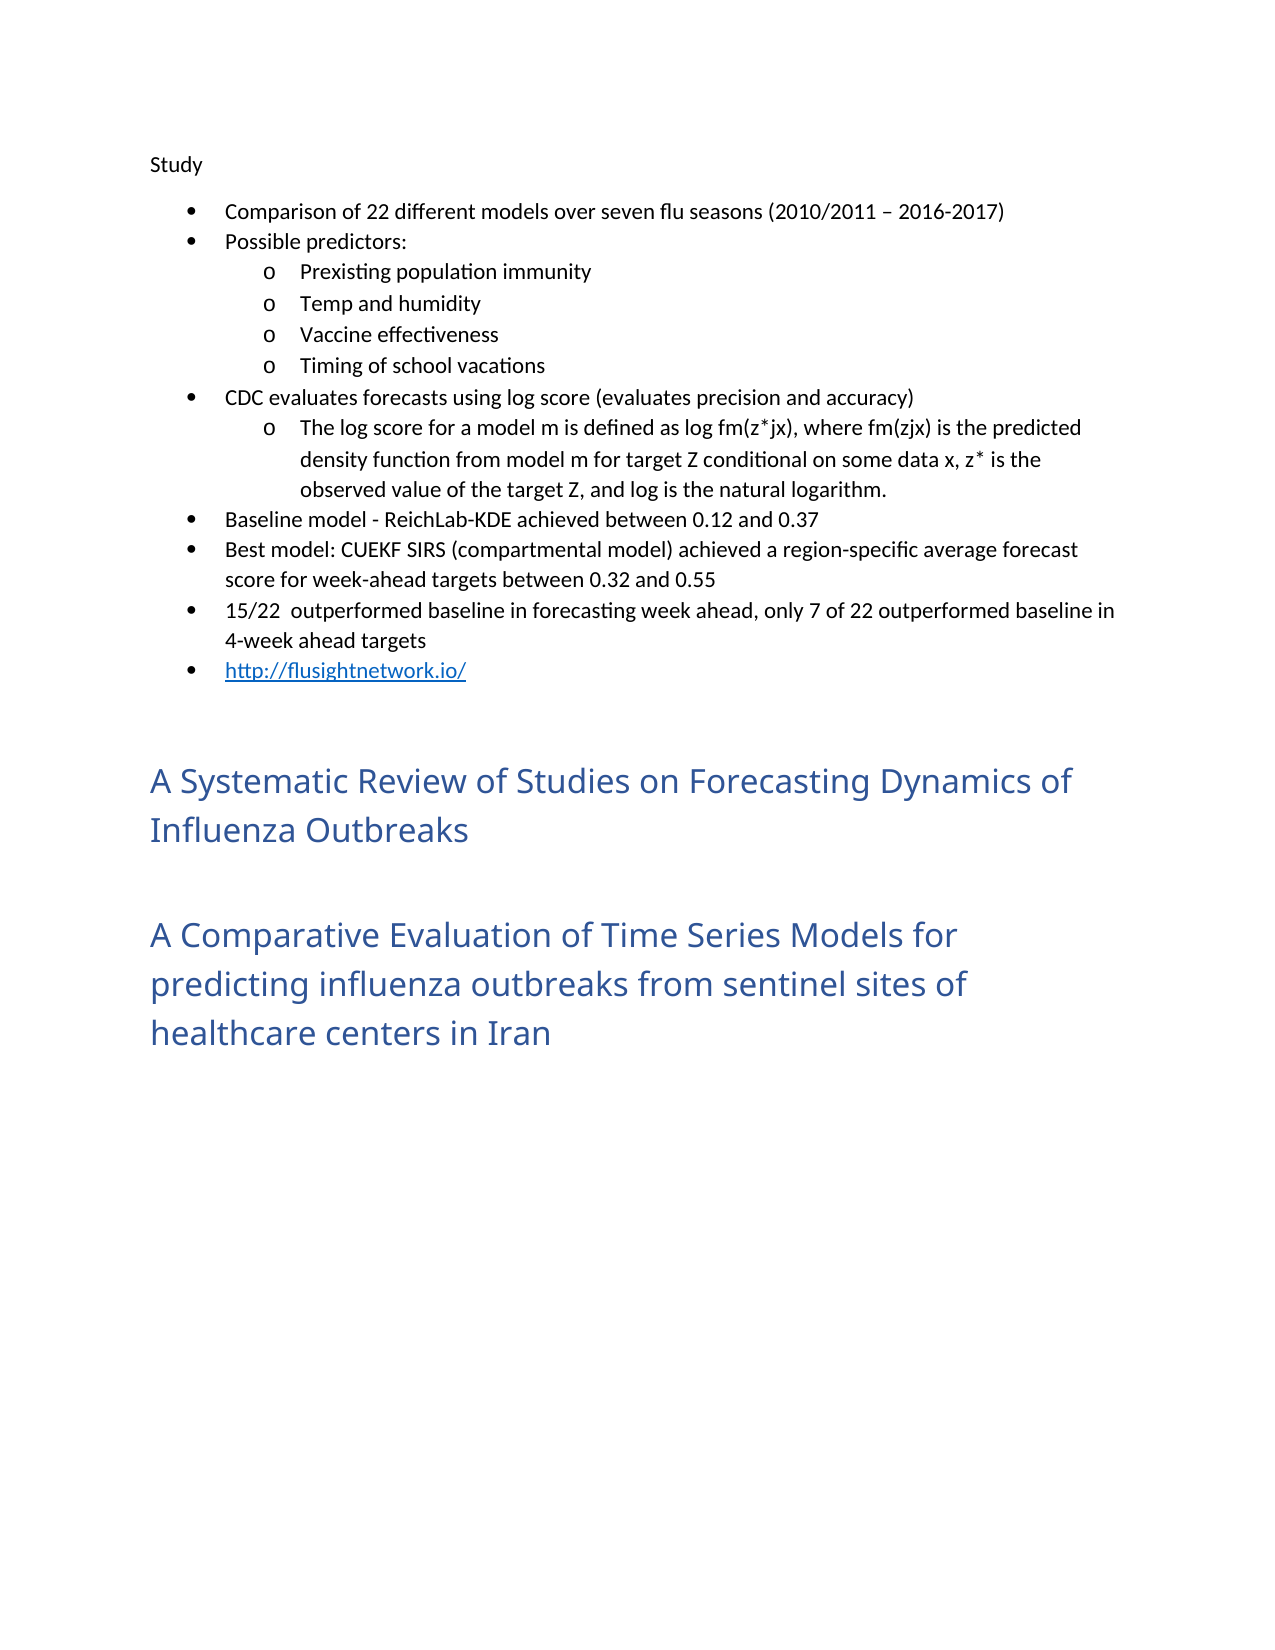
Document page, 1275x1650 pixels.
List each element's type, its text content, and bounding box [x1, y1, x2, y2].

list 15/22 outperformed baseline in forecasting week ahead, only 7 of 22 outperformed baseline in 4-week ahead targets [187, 596, 1125, 654]
list Possible predictors: [187, 227, 1125, 255]
subtitle A Comparative Evaluation of Time Series Models for predicting influenza outbreaks from sentinel sites of healthcare centers in Iran [150, 911, 1125, 1055]
list http://flusightnetwork.io/ [187, 656, 1125, 684]
list Comparison of 22 different models over seven flu seasons (2010/2011 – 2016-2017) [187, 197, 1125, 225]
list CDC evaluates forecasts using log score (evaluates precision and accuracy) [187, 383, 1125, 411]
list Vaccine effectiveness [262, 320, 1125, 349]
list Baseline model - ReichLab-KDE achieved between 0.12 and 0.37 [187, 505, 1125, 533]
list Temp and humidity [262, 289, 1125, 318]
list Timing of school vacations [262, 352, 1125, 381]
list Best model: CUEKF SIRS (compartmental model) achieved a region-specific average forecast score for week-ahead targets between 0.32 and 0.55 [187, 535, 1125, 593]
list Prexisting population immunity [262, 257, 1125, 286]
list The log score for a model m is defined as log fm(z*jx), where fm(zjx) is the predicted density function from model m for target Z conditional on some data x, z* is the observed value of the target Z, and log is the natural logarithm. [262, 413, 1125, 503]
text Study [150, 150, 1125, 178]
subtitle A Systematic Review of Studies on Forecasting Dynamics of Influenza Outbreaks [150, 758, 1125, 853]
